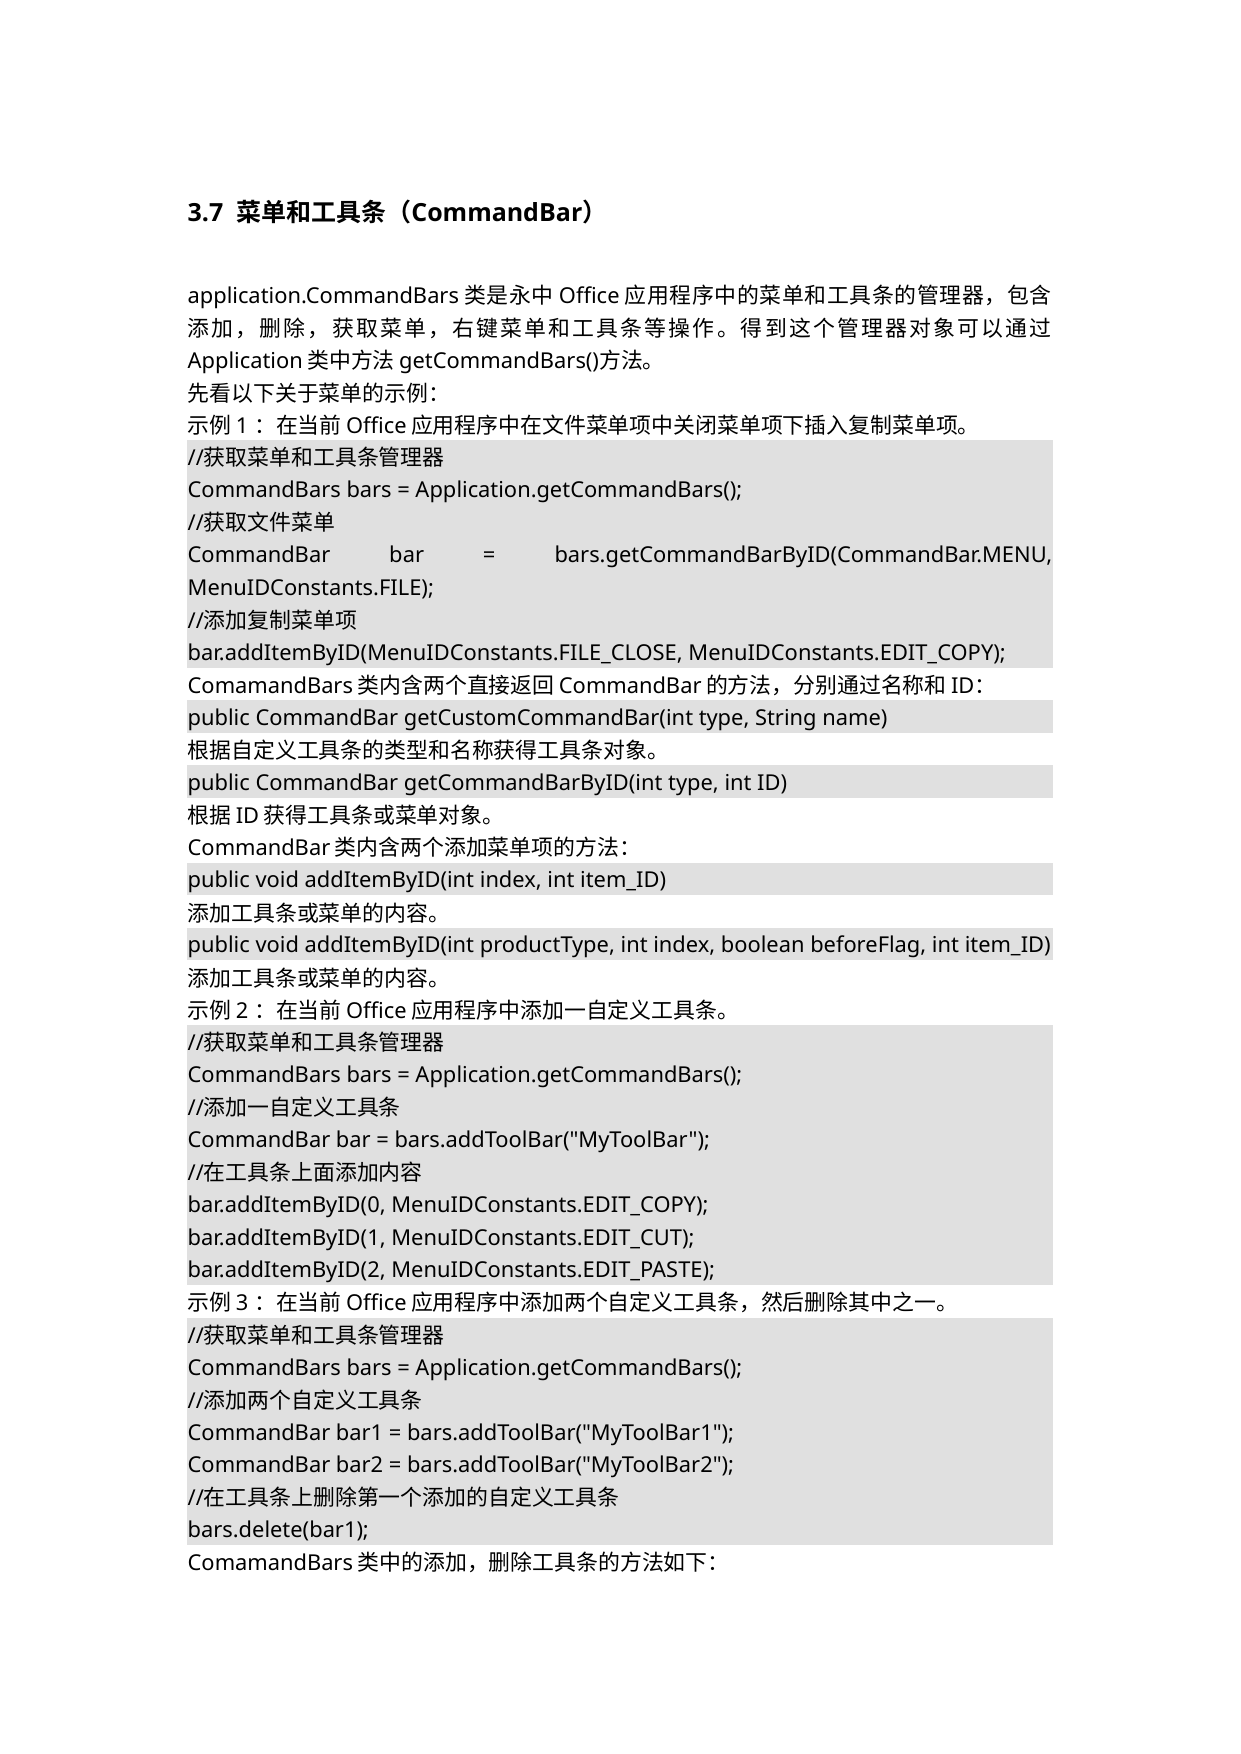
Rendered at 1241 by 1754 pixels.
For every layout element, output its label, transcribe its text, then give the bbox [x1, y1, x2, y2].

text CommandBar类内含两个添加菜单项的方法： [187, 830, 1053, 863]
text public void addItemByID(int productType, int index, boolean beforeFlag, int item_ID) [187, 928, 1053, 960]
text //获取菜单和工具条管理器 [187, 1025, 1053, 1058]
text 先看以下关于菜单的示例： [187, 375, 1053, 408]
text 示例3 ：在当前Office应用程序中添加两个自定义工具条，然后删除其中之一。 [187, 1285, 1053, 1318]
text CommandBar bar = bars.getCommandBarByID(CommandBar.MENU, MenuIDConstants.FILE); [187, 538, 1053, 603]
text 添加工具条或菜单的内容。 [187, 895, 1053, 928]
text 根据ID获得工具条或菜单对象。 [187, 798, 1053, 830]
text CommandBars bars = Application.getCommandBars(); [187, 1058, 1053, 1090]
subtitle 3.7 菜单和工具条（CommandBar） [187, 178, 1053, 243]
text 根据自定义工具条的类型和名称获得工具条对象。 [187, 733, 1053, 765]
text bars.delete(bar1); [187, 1513, 1053, 1545]
text ComamandBars类中的添加，删除工具条的方法如下： [187, 1545, 1053, 1578]
text CommandBars bars = Application.getCommandBars(); [187, 473, 1053, 505]
text //获取菜单和工具条管理器 [187, 440, 1053, 473]
text bar.addItemByID(0, MenuIDConstants.EDIT_COPY); [187, 1188, 1053, 1220]
text //在工具条上删除第一个添加的自定义工具条 [187, 1480, 1053, 1513]
text application.CommandBars类是永中Office应用程序中的菜单和工具条的管理器，包含添加，删除，获取菜单，右键菜单和工具条等操作。得到这个管理器对象可以通过Application类中方法getCommandBars()方法。 [187, 278, 1053, 375]
text bar.addItemByID(1, MenuIDConstants.EDIT_CUT); [187, 1220, 1053, 1253]
text //添加两个自定义工具条 [187, 1383, 1053, 1415]
text //添加复制菜单项 [187, 603, 1053, 635]
text CommandBars bars = Application.getCommandBars(); [187, 1350, 1053, 1383]
text 示例2 ：在当前Office应用程序中添加一自定义工具条。 [187, 993, 1053, 1025]
text //获取文件菜单 [187, 505, 1053, 538]
text public void addItemByID(int index, int item_ID) [187, 863, 1053, 895]
text CommandBar bar1 = bars.addToolBar("MyToolBar1"); [187, 1415, 1053, 1448]
text bar.addItemByID(MenuIDConstants.FILE_CLOSE, MenuIDConstants.EDIT_COPY); [187, 635, 1053, 668]
text //添加一自定义工具条 [187, 1090, 1053, 1123]
text ComamandBars类内含两个直接返回CommandBar的方法，分别通过名称和ID： [187, 668, 1053, 700]
text public CommandBar getCommandBarByID(int type, int ID) [187, 765, 1053, 798]
text public CommandBar getCustomCommandBar(int type, String name) [187, 700, 1053, 733]
text CommandBar bar = bars.addToolBar("MyToolBar"); [187, 1123, 1053, 1155]
text bar.addItemByID(2, MenuIDConstants.EDIT_PASTE); [187, 1253, 1053, 1285]
text 添加工具条或菜单的内容。 [187, 960, 1053, 993]
text //获取菜单和工具条管理器 [187, 1318, 1053, 1350]
text //在工具条上面添加内容 [187, 1155, 1053, 1188]
text CommandBar bar2 = bars.addToolBar("MyToolBar2"); [187, 1448, 1053, 1480]
text 示例1 ：在当前Office应用程序中在文件菜单项中关闭菜单项下插入复制菜单项。 [187, 408, 1053, 440]
